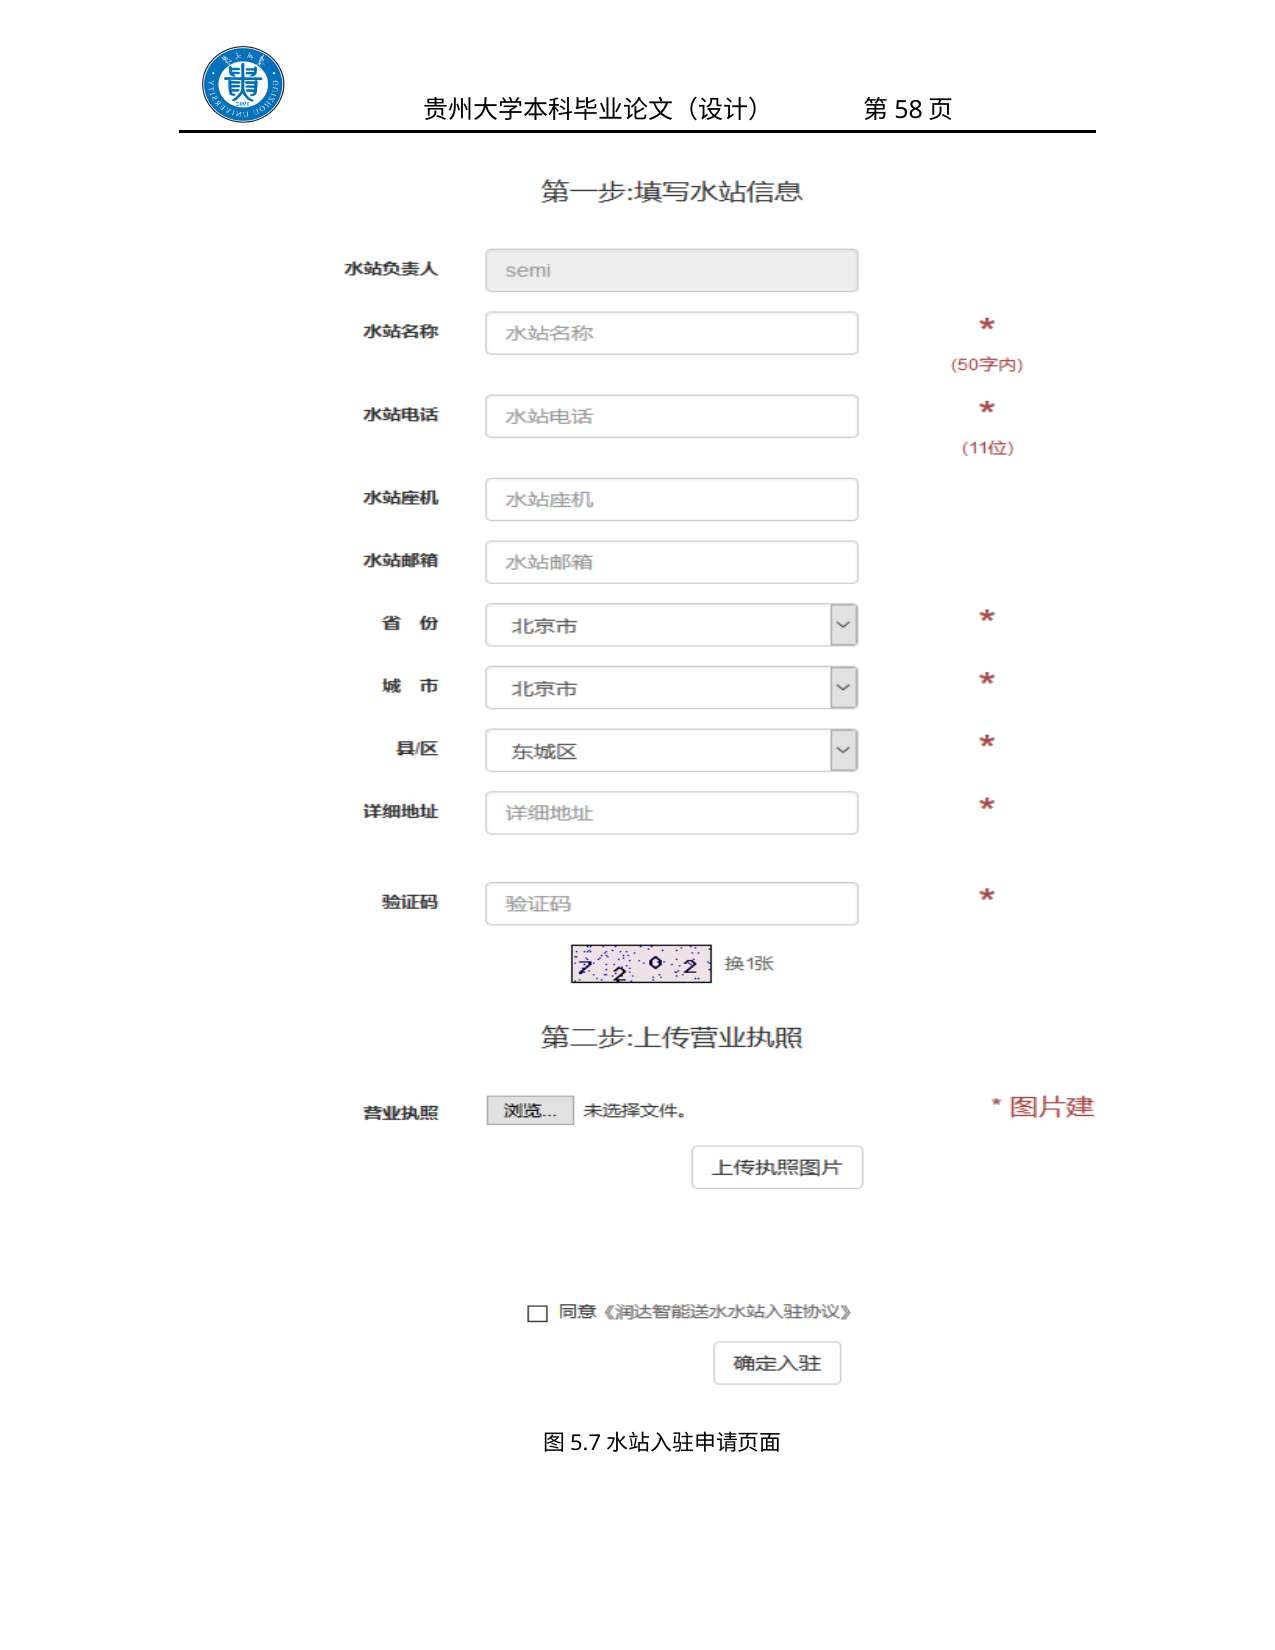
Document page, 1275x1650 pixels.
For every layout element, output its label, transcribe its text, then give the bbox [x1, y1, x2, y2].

picture [187, 37, 300, 130]
text 图5.7 水站入驻申请页面 [187, 1425, 1087, 1457]
picture [237, 150, 1095, 1399]
